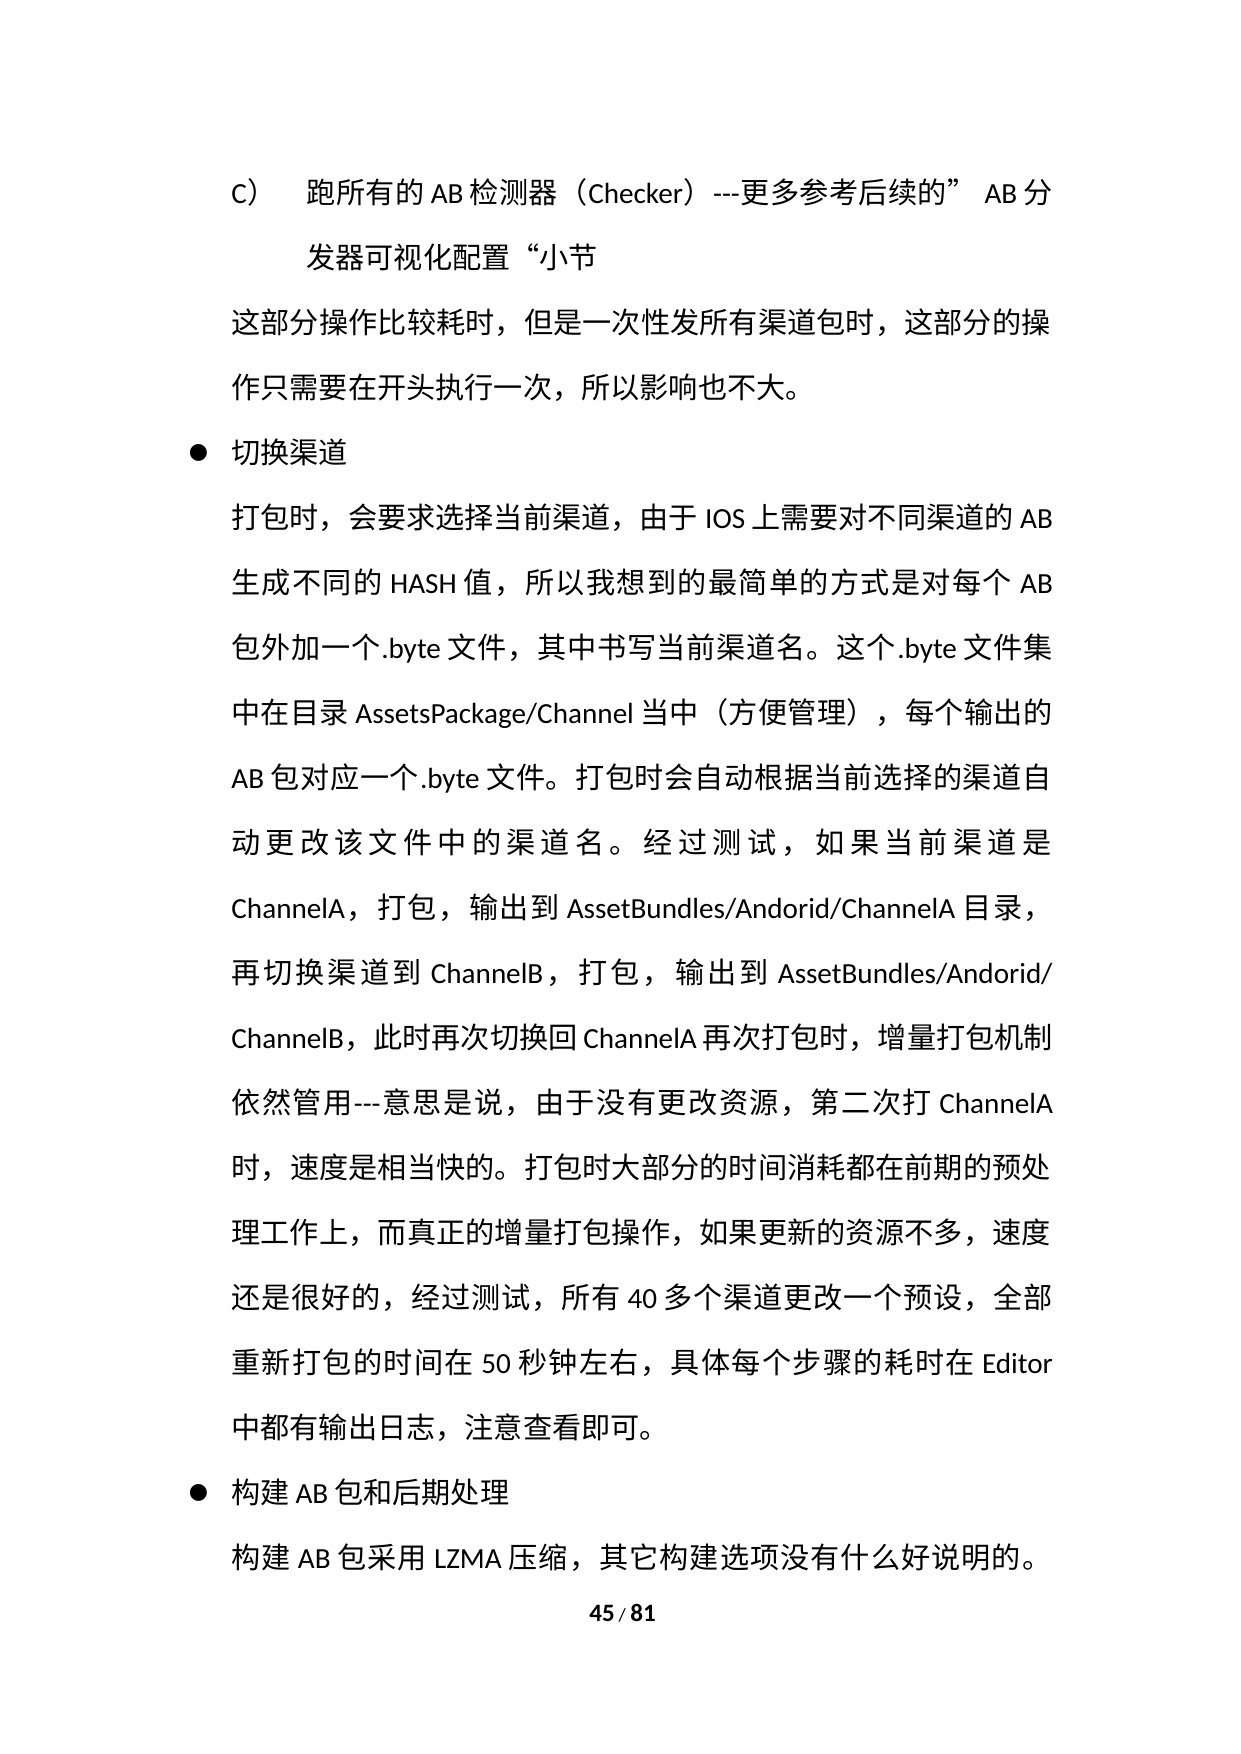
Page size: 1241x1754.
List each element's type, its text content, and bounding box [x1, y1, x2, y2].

list 切换渠道 [187, 418, 1053, 483]
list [231, 1523, 1053, 1588]
list 构建AB包和后期处理 [187, 1458, 1053, 1523]
list 打包时，会要求选择当前渠道，由于IOS上需要对不同渠道的AB生成不同的HASH值，所以我想到的最简单的方式是对每个AB包外加一个.byte文件，其中书写当前渠道名。这个.byte文件集中在目录AssetsPackage/Channel当中（方便管理），每个输出的AB包对应一个.byte文件。打包时会自动根据当前选择的渠道自动更改该文件中的渠道名。经过测试，如果当前渠道是ChannelA，打包，输出到AssetBundles/Andorid/ChannelA目录，再切换渠道到ChannelB，打包，输出到AssetBundles/Andorid/ChannelB，此时再次切换回ChannelA再次打包时，增量打包机制依然管用---意思是说，由于没有更改资源，第二次打ChannelA时，速度是相当快的。打包时大部分的时间消耗都在前期的预处理工作上，而真正的增量打包操作，如果更新的资源不多，速度还是很好的，经过测试，所有40多个渠道更改一个预设，全部重新打包的时间在50秒钟左右，具体每个步骤的耗时在Editor中都有输出日志，注意查看即可。 [231, 483, 1053, 1458]
list 跑所有的AB检测器（Checker）---更多参考后续的” AB分发器可视化配置“小节 [231, 158, 1053, 288]
text 这部分操作比较耗时，但是一次性发所有渠道包时，这部分的操作只需要在开头执行一次，所以影响也不大。 [231, 288, 1053, 418]
